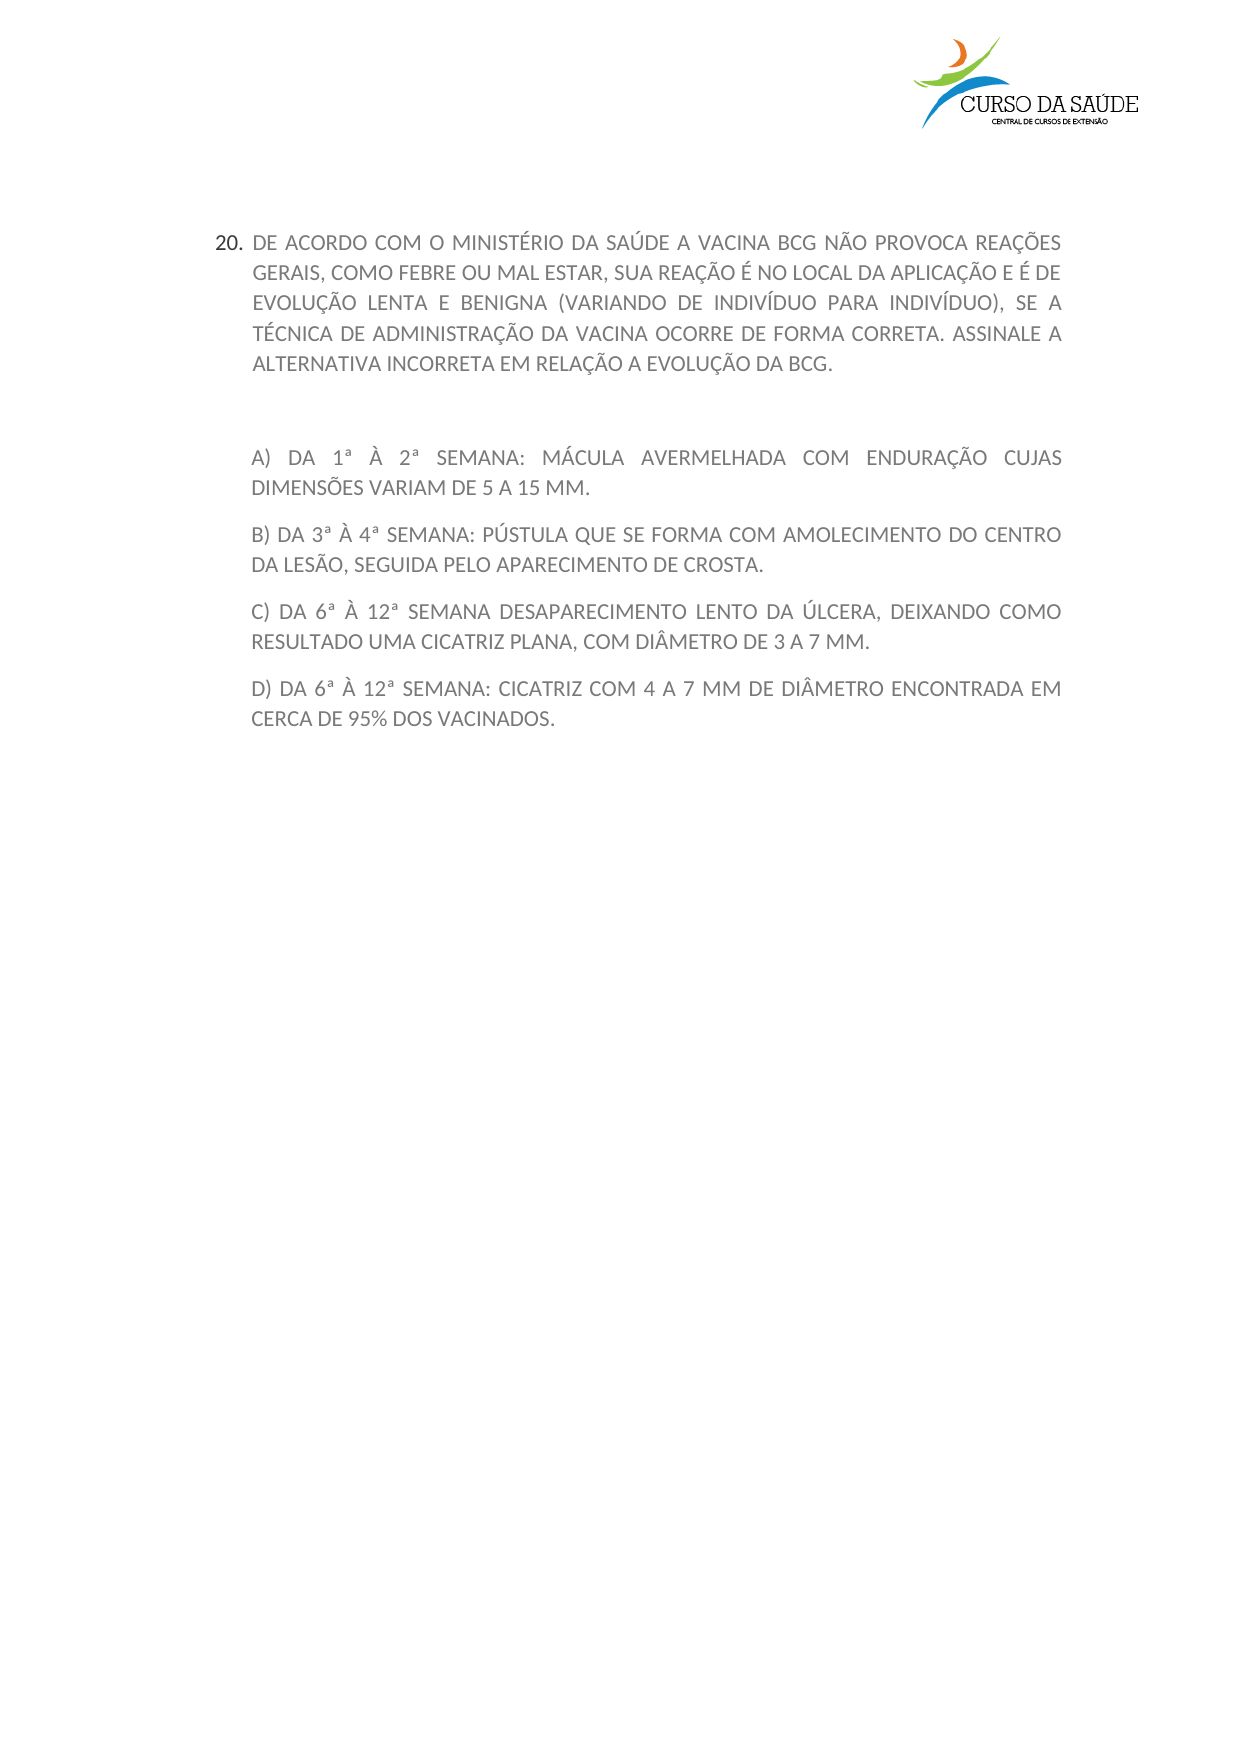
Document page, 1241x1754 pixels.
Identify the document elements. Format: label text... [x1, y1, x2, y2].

list DE ACORDO COM O MINISTÉRIO DA SAÚDE A VACINA BCG NÃO PROVOCA REAÇÕES GERAIS, COMO FEBRE OU MAL ESTAR, SUA REAÇÃO É NO LOCAL DA APLICAÇÃO E É DE EVOLUÇÃO LENTA E BENIGNA (VARIANDO DE INDIVÍDUO PARA INDIVÍDUO), SE A TÉCNICA DE ADMINISTRAÇÃO DA VACINA OCORRE DE FORMA CORRETA. ASSINALE A ALTERNATIVA INCORRETA EM RELAÇÃO A EVOLUÇÃO DA BCG. [215, 228, 1063, 377]
text B) DA 3ª À 4ª SEMANA: PÚSTULA QUE SE FORMA COM AMOLECIMENTO DO CENTRO DA LESÃO, SEGUIDA PELO APARECIMENTO DE CROSTA. [251, 520, 1063, 578]
text A) DA 1ª À 2ª SEMANA: MÁCULA AVERMELHADA COM ENDURAÇÃO CUJAS DIMENSÕES VARIAM DE 5 A 15 MM. [251, 443, 1063, 501]
text D) DA 6ª À 12ª SEMANA: CICATRIZ COM 4 A 7 MM DE DIÂMETRO ENCONTRADA EM CERCA DE 95% DOS VACINADOS. [251, 674, 1063, 732]
picture [885, 25, 1175, 129]
text C) DA 6ª À 12ª SEMANA DESAPARECIMENTO LENTO DA ÚLCERA, DEIXANDO COMO RESULTADO UMA CICATRIZ PLANA, COM DIÂMETRO DE 3 A 7 MM. [251, 597, 1063, 655]
